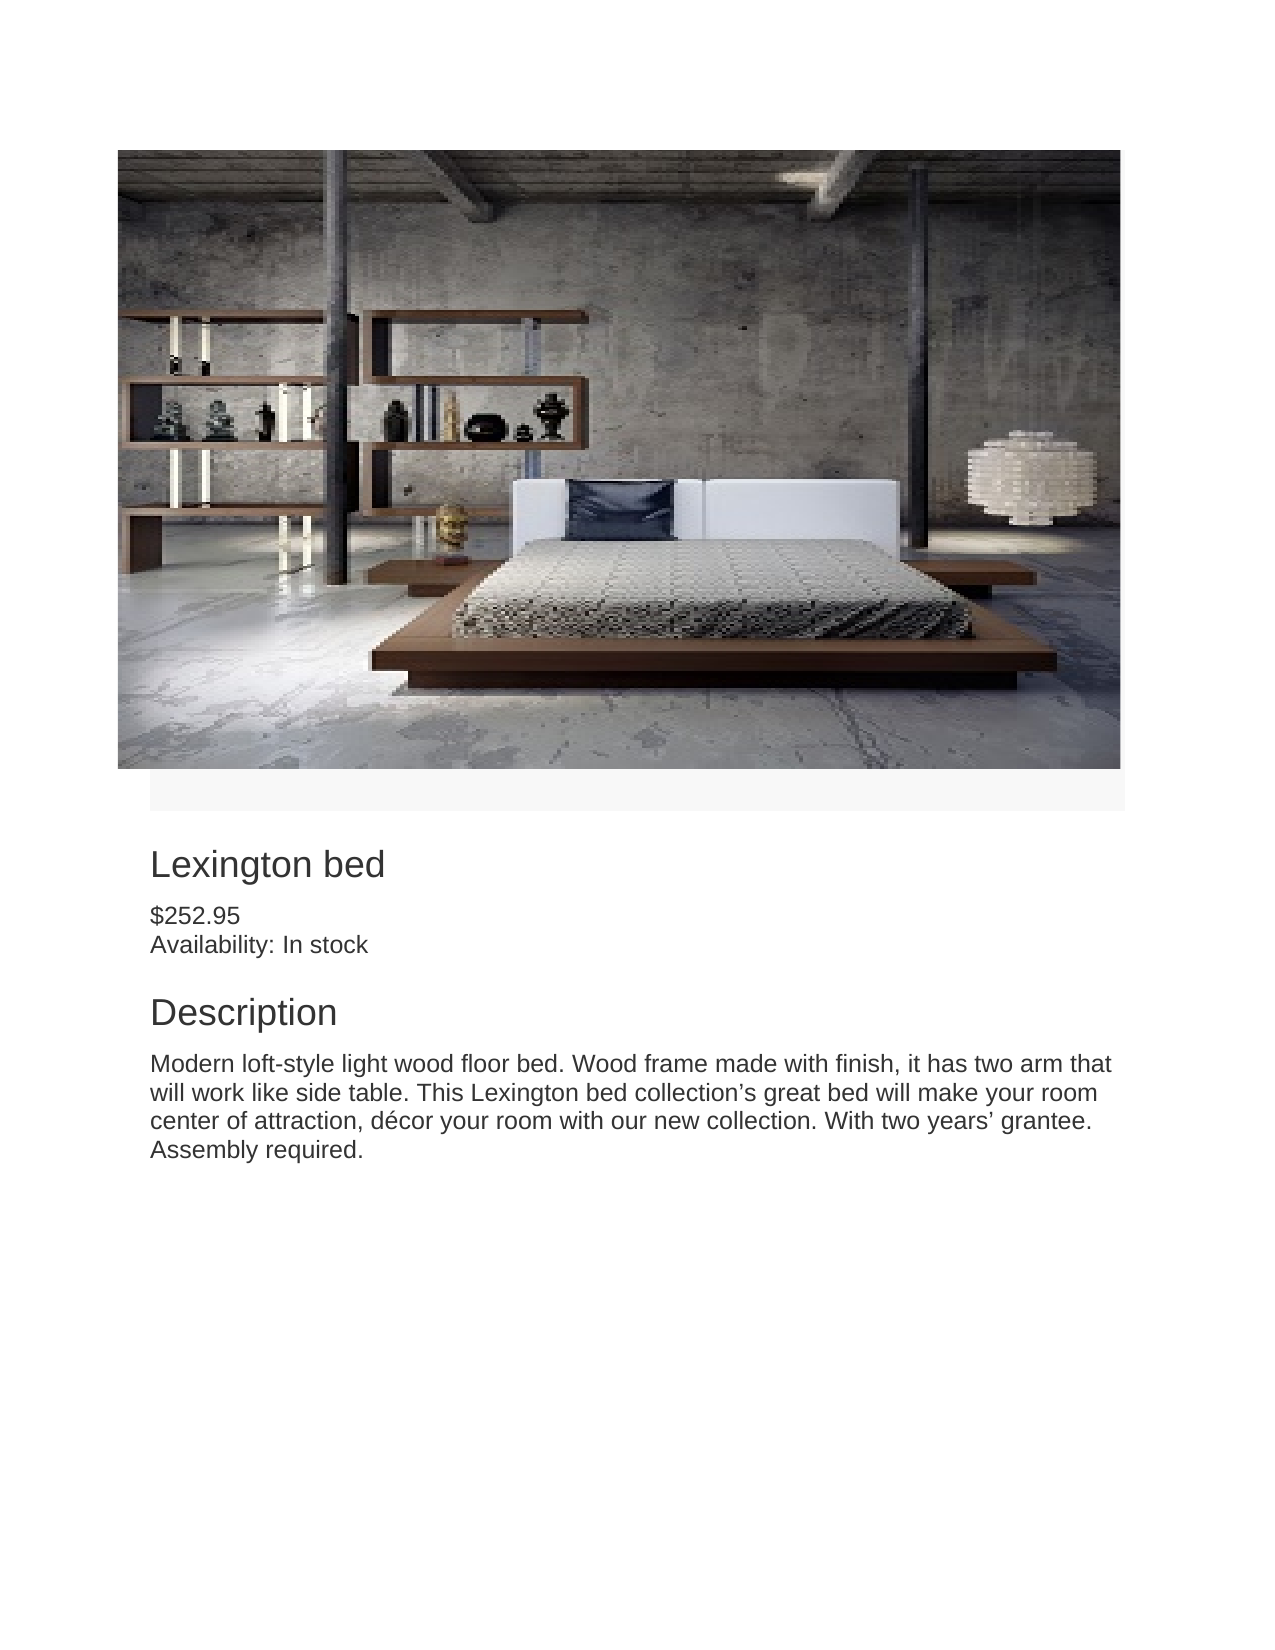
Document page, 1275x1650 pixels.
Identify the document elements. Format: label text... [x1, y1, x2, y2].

text Availability: In stock [150, 930, 1125, 959]
text Description [150, 990, 1125, 1033]
text Lexington bed [150, 842, 1125, 886]
picture [114, 150, 1118, 765]
text Modern loft-style light wood floor bed. Wood frame made with finish, it has two arm that will work like side table. This Lexington bed collection’s great bed will make your room center of attraction, décor your room with our new collection. With two years’ grantee. Assembly required. [150, 1049, 1125, 1164]
text $252.95 [150, 901, 1125, 930]
